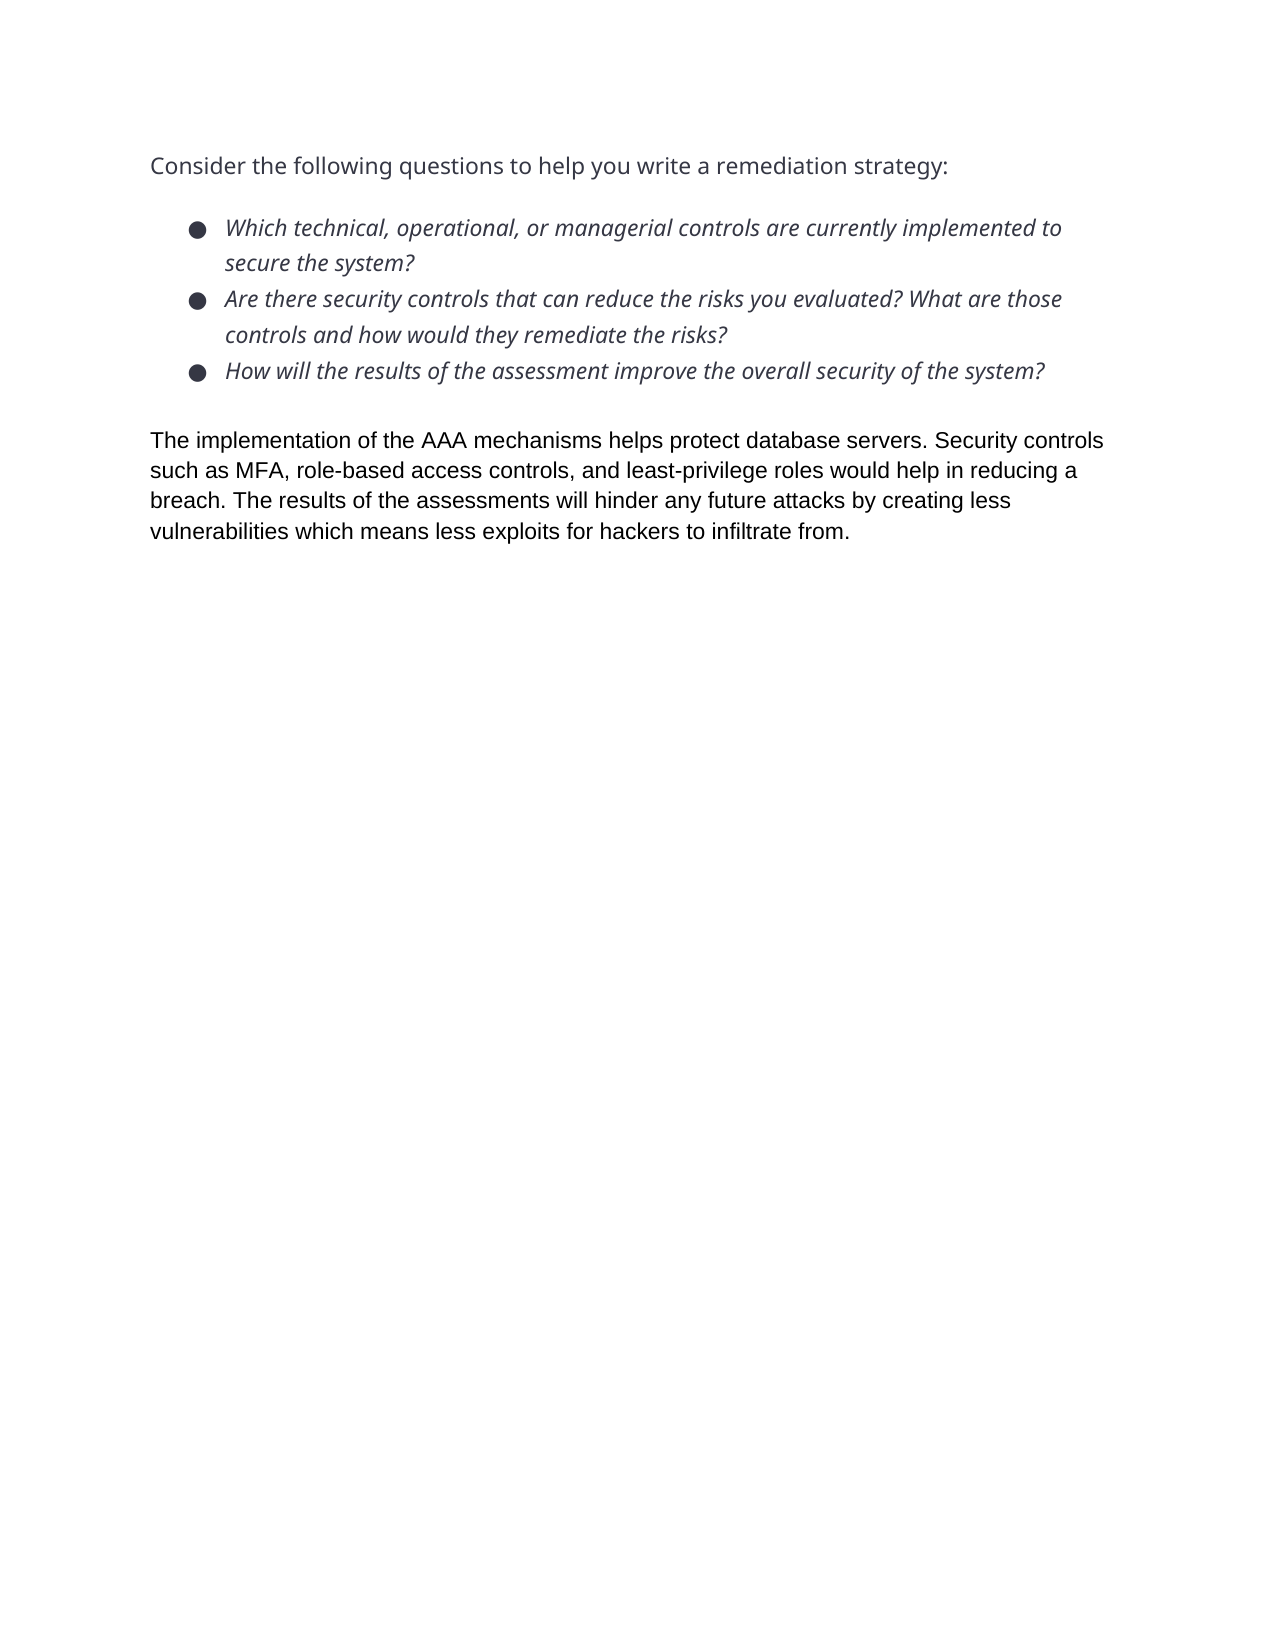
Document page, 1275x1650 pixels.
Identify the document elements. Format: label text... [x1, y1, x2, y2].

list Which technical, operational, or managerial controls are currently implemented to secure the system? [187, 211, 1125, 279]
list How will the results of the assessment improve the overall security of the system? [187, 355, 1125, 386]
text Consider the following questions to help you write a remediation strategy: [150, 150, 1125, 181]
text The implementation of the AAA mechanisms helps protect database servers. Security controls such as MFA, role-based access controls, and least-privilege roles would help in reducing a breach. The results of the assessments will hinder any future attacks by creating less vulnerabilities which means less exploits for hackers to infiltrate from. [150, 427, 1125, 544]
list Are there security controls that can reduce the risks you evaluated? What are those controls and how would they remediate the risks? [187, 283, 1125, 351]
